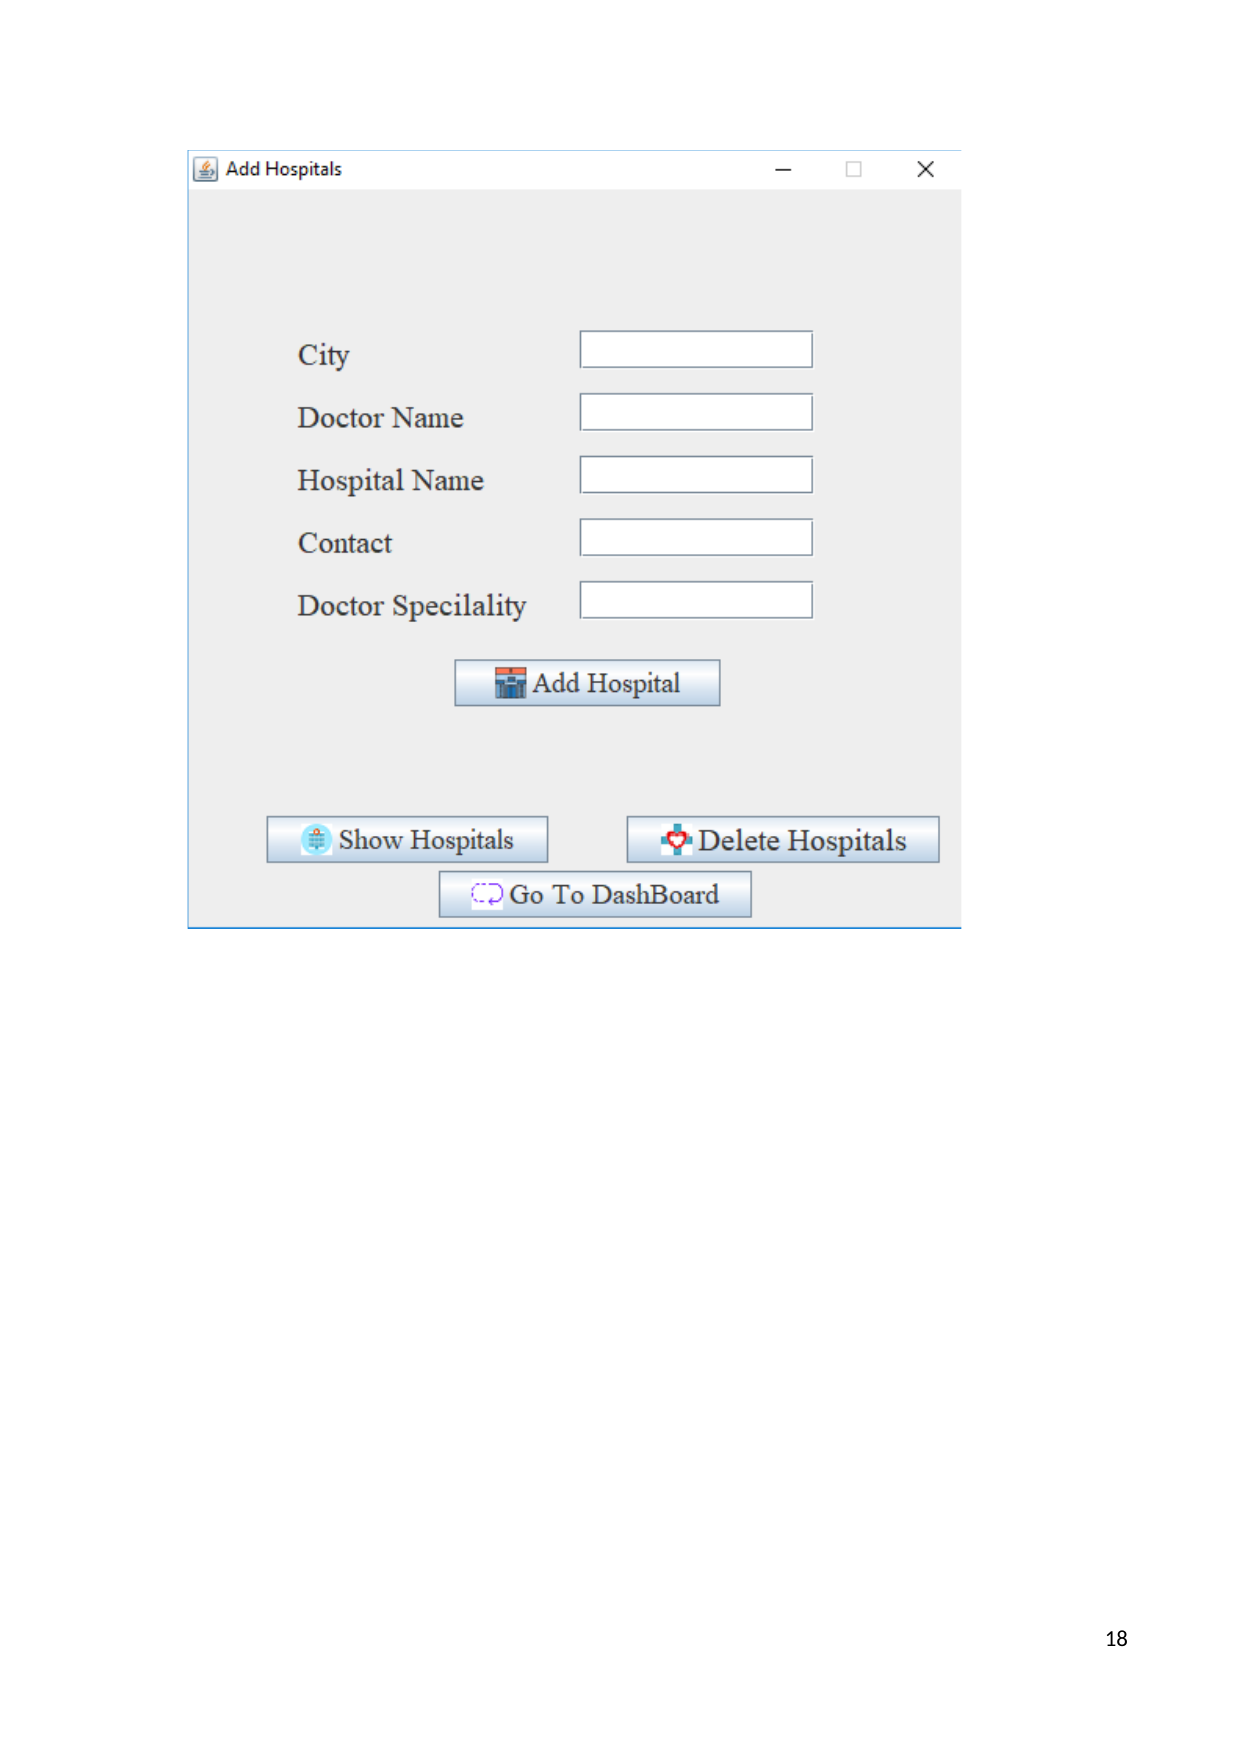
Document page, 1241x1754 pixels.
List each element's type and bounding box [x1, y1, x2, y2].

picture [187, 150, 962, 929]
